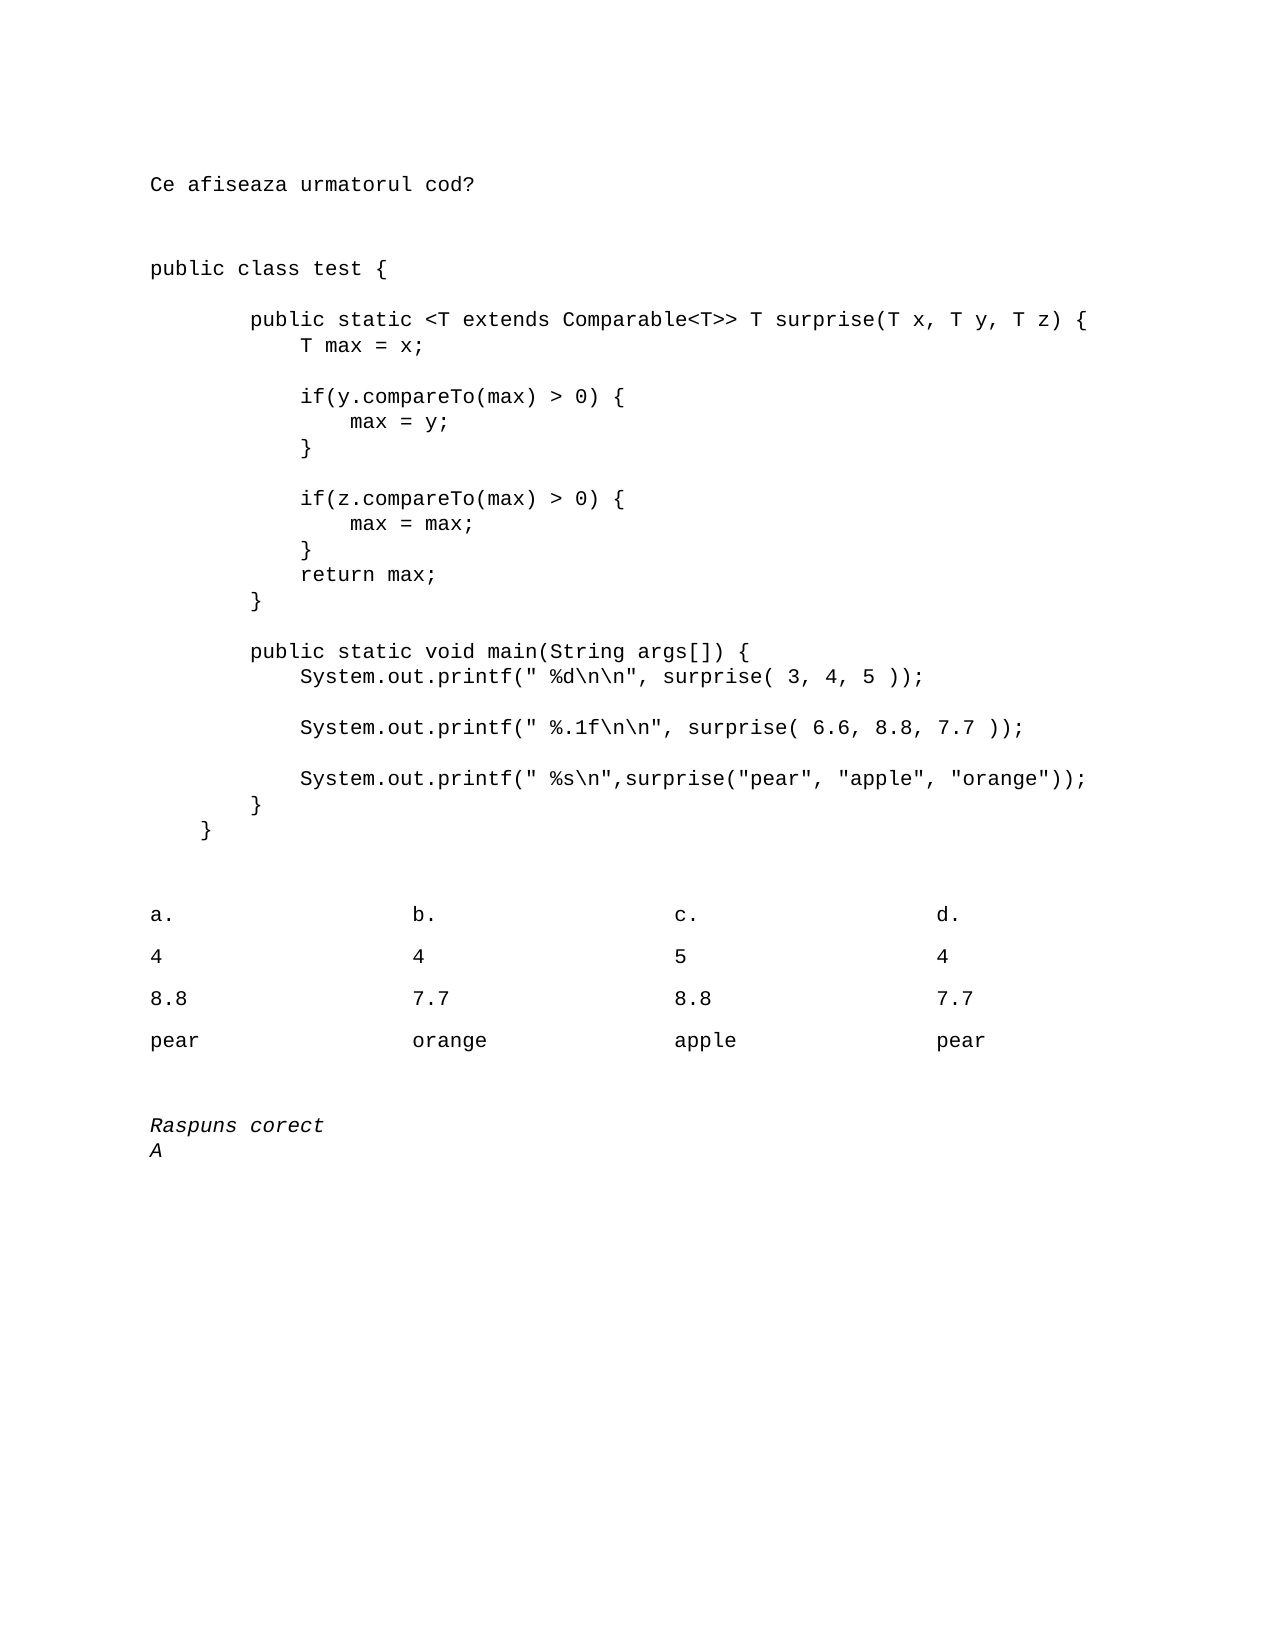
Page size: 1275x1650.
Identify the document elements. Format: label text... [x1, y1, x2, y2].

text pear [936, 1030, 1125, 1054]
text 7.7 [936, 988, 1125, 1012]
text 4 [150, 946, 338, 970]
text 4 [936, 946, 1125, 970]
text 7.7 [412, 988, 601, 1012]
text public class test { public static <T extends Comparable<T>> T surprise(T x, T y, T z) { T max = x; if(y.compareTo(max) > 0) { max = y; } if(z.compareTo(max) > 0) { max = max; } return max; } public static void main(String args[]) { System.out.printf(" %d\n\n", surprise( 3, 4, 5 )); System.out.printf(" %.1f\n\n", surprise( 6.6, 8.8, 7.7 )); System.out.printf(" %s\n",surprise("pear", "apple", "orange")); } } [150, 258, 1125, 843]
text orange [412, 1030, 601, 1054]
text 8.8 [674, 988, 863, 1012]
text c. [674, 904, 863, 927]
text pear [150, 1030, 338, 1054]
text 8.8 [150, 988, 338, 1012]
text Ce afiseaza urmatorul cod? [150, 174, 1125, 197]
text apple [674, 1030, 863, 1054]
text b. [412, 904, 601, 927]
text Raspuns corect A [150, 1115, 338, 1164]
text d. [936, 904, 1125, 927]
text 5 [674, 946, 863, 970]
text a. [150, 904, 338, 927]
text 4 [412, 946, 601, 970]
